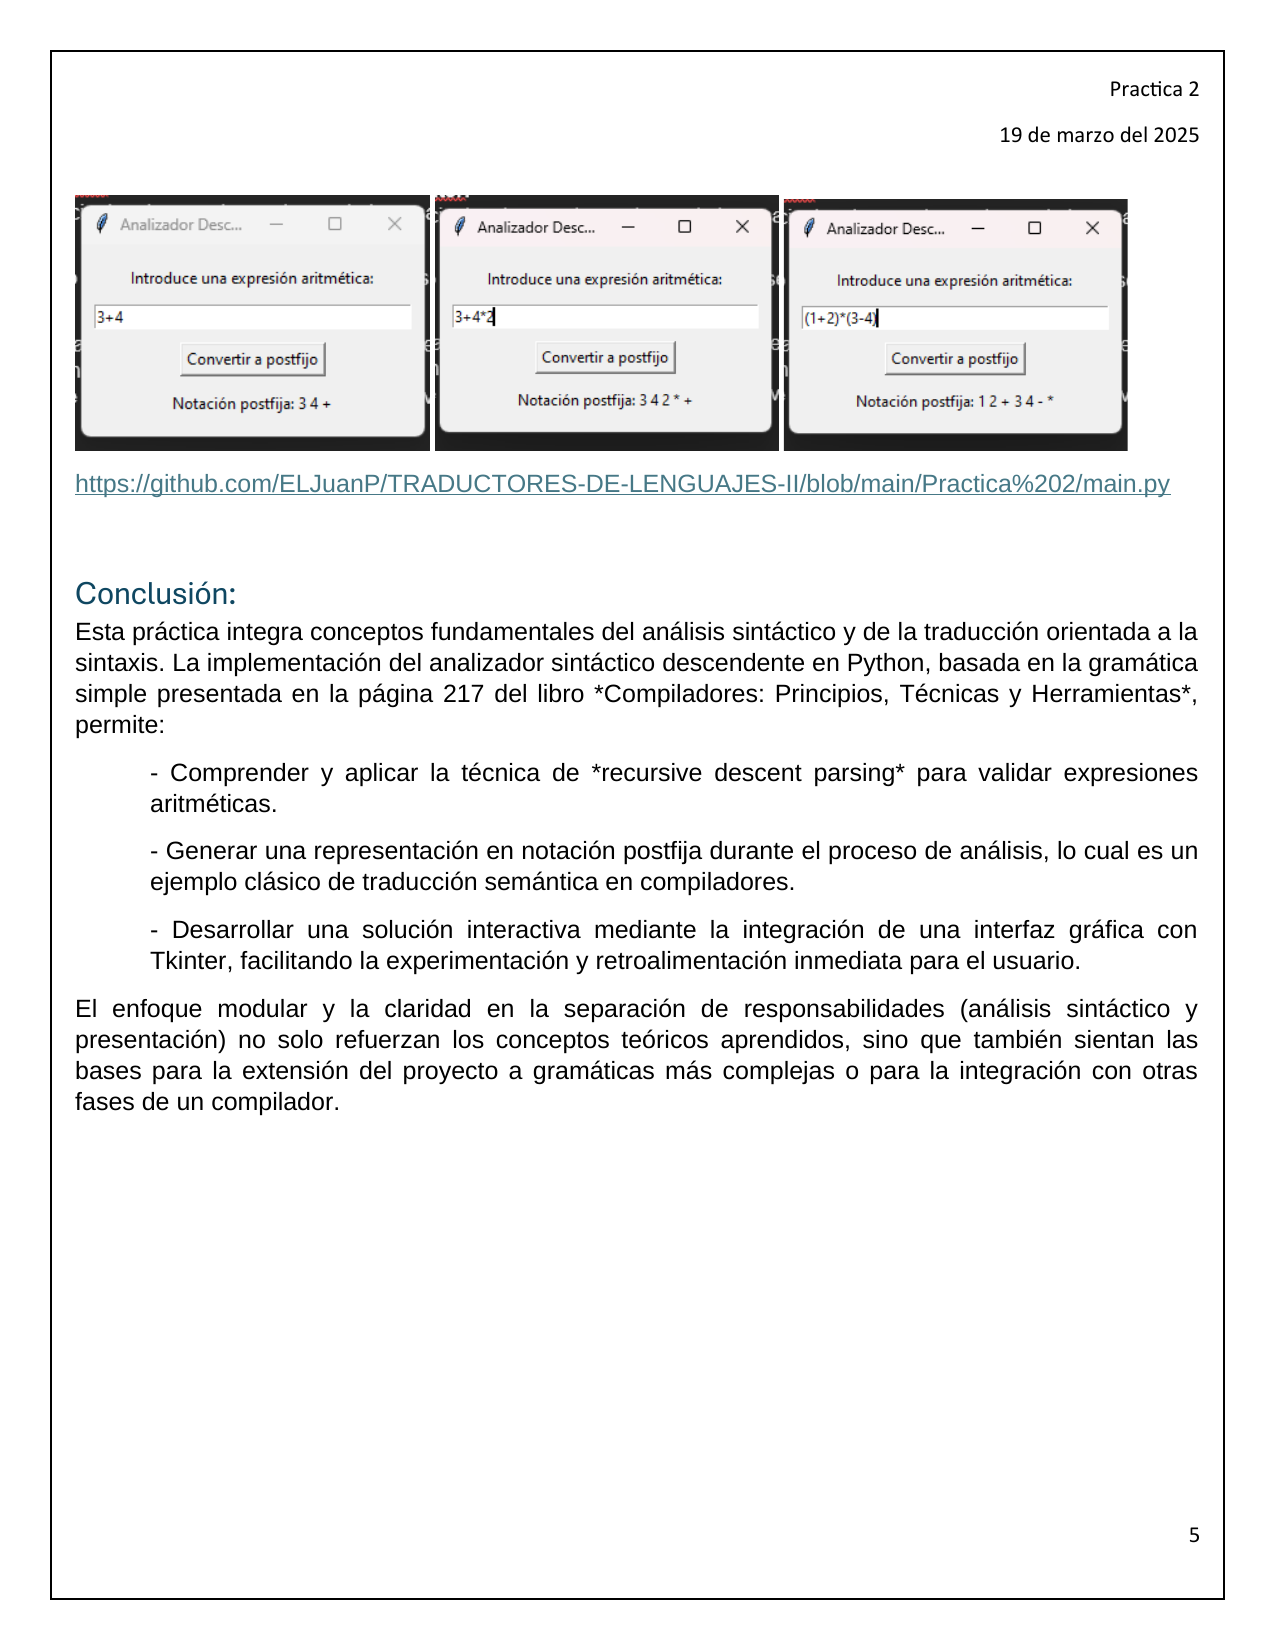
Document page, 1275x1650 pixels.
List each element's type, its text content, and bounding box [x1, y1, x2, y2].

text - Comprender y aplicar la técnica de *recursive descent parsing* para validar expresiones aritméticas. [150, 758, 1200, 817]
picture [783, 199, 1128, 451]
subtitle Conclusión: [75, 573, 1200, 613]
text El enfoque modular y la claridad en la separación de responsabilidades (análisis sintáctico y presentación) no solo refuerzan los conceptos teóricos aprendidos, sino que también sientan las bases para la extensión del proyecto a gramáticas más complejas o para la integración con otras fases de un compilador. [75, 994, 1200, 1116]
text - Desarrollar una solución interactiva mediante la integración de una interfaz gráfica con Tkinter, facilitando la experimentación y retroalimentación inmediata para el usuario. [150, 915, 1200, 975]
text Esta práctica integra conceptos fundamentales del análisis sintáctico y de la traducción orientada a la sintaxis. La implementación del analizador sintáctico descendente en Python, basada en la gramática simple presentada en la página 217 del libro *Compiladores: Principios, Técnicas y Herramientas*, permite: [75, 617, 1200, 739]
picture [435, 195, 779, 451]
text - Generar una representación en notación postfija durante el proceso de análisis, lo cual es un ejemplo clásico de traducción semántica en compiladores. [150, 836, 1200, 896]
text https://github.com/ELJuanP/TRADUCTORES-DE-LENGUAJES-II/blob/main/Practica%202/main.py [75, 469, 1200, 498]
picture [75, 195, 430, 451]
